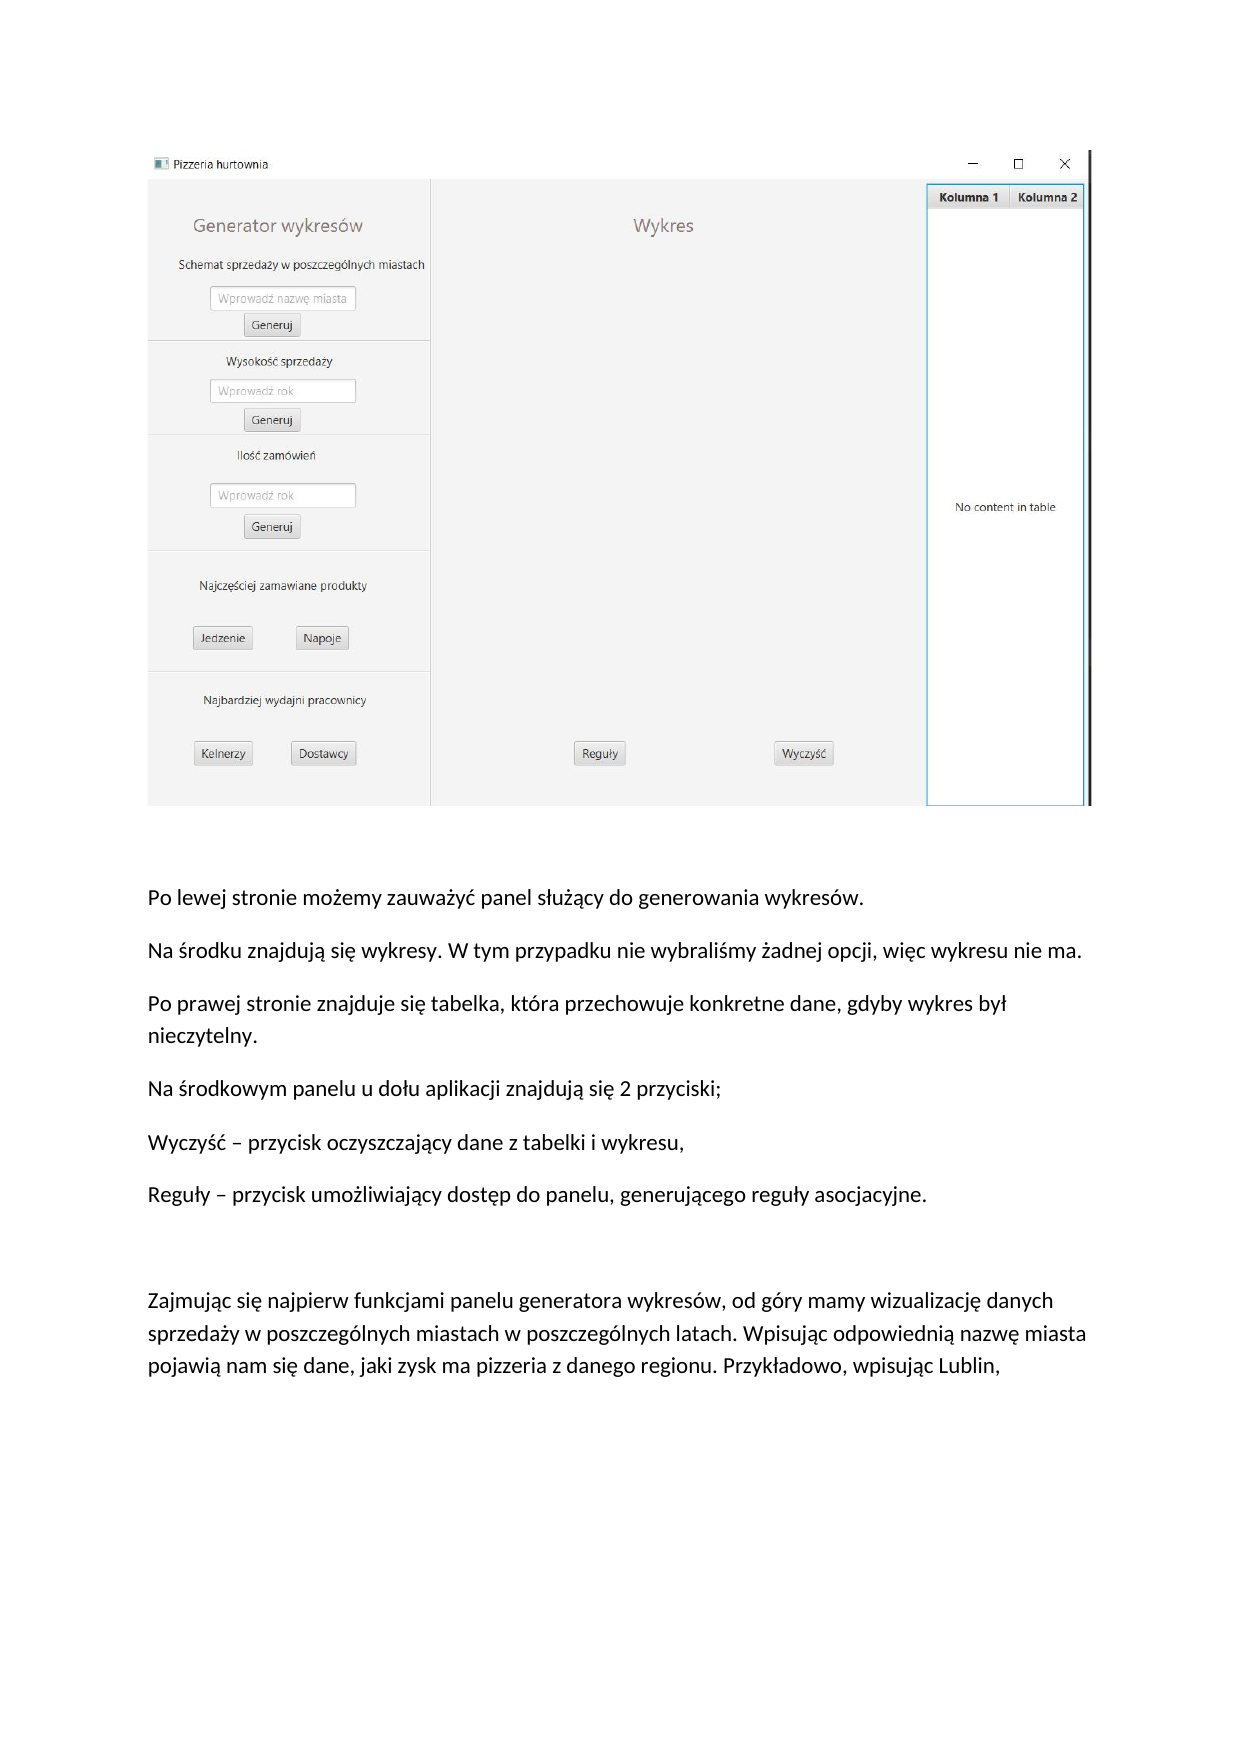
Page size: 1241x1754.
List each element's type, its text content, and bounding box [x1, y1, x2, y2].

text Na środku znajdują się wykresy. W tym przypadku nie wybraliśmy żadnej opcji, więc wykresu nie ma. [148, 936, 1093, 964]
text Po prawej stronie znajduje się tabelka, która przechowuje konkretne dane, gdyby wykres był nieczytelny. [148, 989, 1093, 1049]
text Wyczyść – przycisk oczyszczający dane z tabelki i wykresu, [148, 1128, 1093, 1156]
text Po lewej stronie możemy zauważyć panel służący do generowania wykresów. [148, 883, 1093, 911]
text Reguły – przycisk umożliwiający dostęp do panelu, generującego reguły asocjacyjne. [148, 1181, 1093, 1209]
text Na środkowym panelu u dołu aplikacji znajdują się 2 przyciski; [148, 1074, 1093, 1103]
picture [147, 150, 1092, 806]
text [148, 1287, 1093, 1379]
